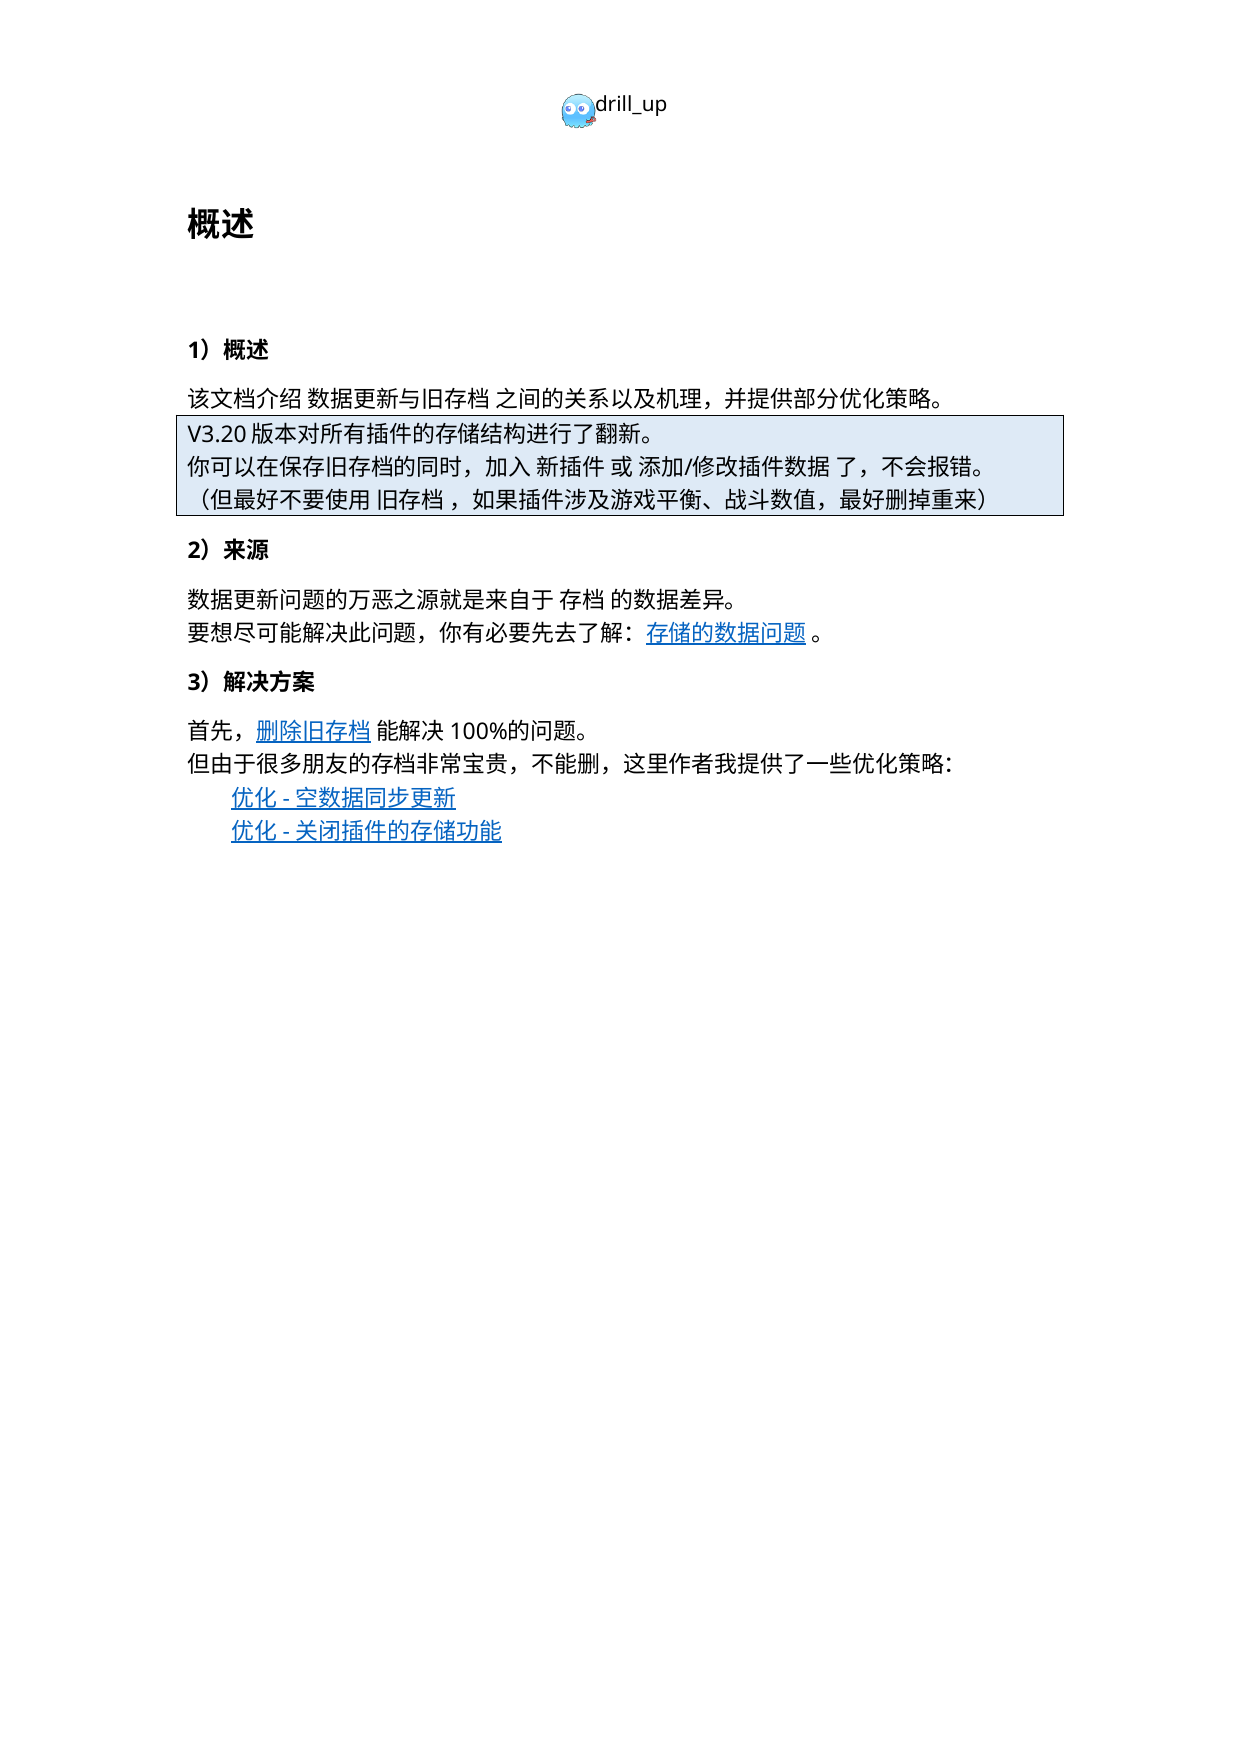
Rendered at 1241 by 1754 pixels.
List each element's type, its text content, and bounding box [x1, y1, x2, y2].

text 该文档介绍 数据更新与旧存档 之间的关系以及机理，并提供部分优化策略。 [187, 381, 1053, 414]
text 3）解决方案 [187, 648, 1053, 713]
text 首先，删除旧存档 能解决100%的问题。 [187, 713, 1053, 746]
text 优化 - 空数据同步更新 [187, 779, 1053, 813]
text 要想尽可能解决此问题，你有必要先去了解：存储的数据问题 。 [187, 615, 1053, 648]
subtitle 概述 [187, 189, 1053, 254]
text 优化 - 关闭插件的存储功能 [187, 813, 1053, 846]
text 但由于很多朋友的存档非常宝贵，不能删，这里作者我提供了一些优化策略： [187, 746, 1053, 779]
text 2）来源 [187, 516, 1053, 581]
text 数据更新问题的万恶之源就是来自于 存档 的数据差异。 [187, 581, 1053, 615]
table_header V3.20版本对所有插件的存储结构进行了翻新。 你可以在保存旧存档的同时，加入 新插件 或 添加/修改插件数据 了，不会报错。 （但最好不要使用 旧存档 ，如果插件涉及游戏平衡、战斗数值，最好删掉重来） [177, 416, 1063, 515]
picture [556, 88, 597, 130]
text 1）概述 [187, 316, 1053, 381]
